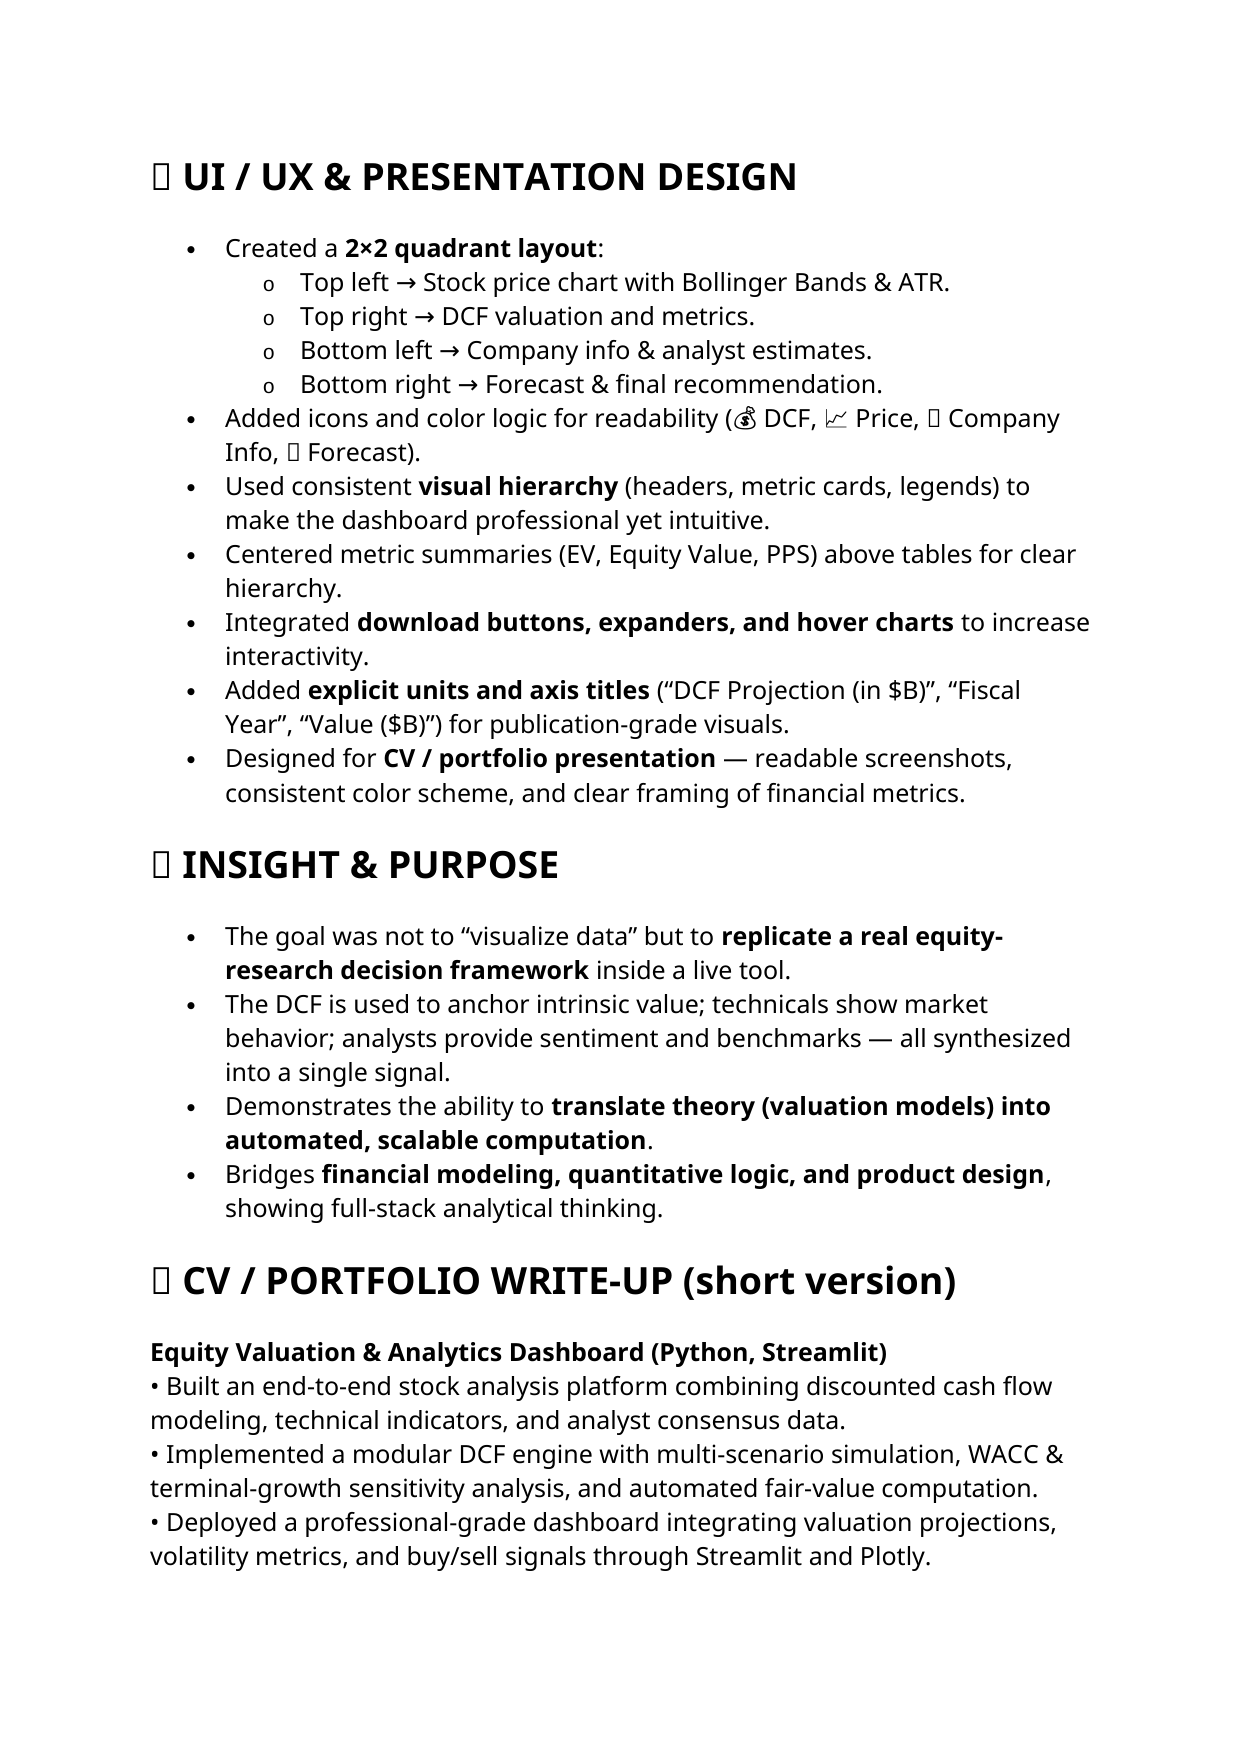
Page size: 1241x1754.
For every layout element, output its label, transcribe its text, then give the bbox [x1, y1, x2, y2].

text 📄 CV / PORTFOLIO WRITE-UP (short version) [150, 1254, 1090, 1305]
text Equity Valuation & Analytics Dashboard (Python, Streamlit) • Built an end-to-end stock analysis platform combining discounted cash flow modeling, technical indicators, and analyst consensus data. • Implemented a modular DCF engine with multi-scenario simulation, WACC & terminal-growth sensitivity analysis, and automated fair-value computation. • Deployed a professional-grade dashboard integrating valuation projections, volatility metrics, and buy/sell signals through Streamlit and Plotly. [150, 1334, 1090, 1573]
list Added explicit units and axis titles (“DCF Projection (in $B)”, “Fiscal Year”, “Value ($B)”) for publication-grade visuals. [187, 673, 1090, 741]
list Centered metric summaries (EV, Equity Value, PPS) above tables for clear hierarchy. [187, 537, 1090, 605]
text 🎨 UI / UX & PRESENTATION DESIGN [150, 150, 1090, 201]
list The goal was not to “visualize data” but to replicate a real equity-research decision framework inside a live tool. [187, 919, 1090, 987]
list Bottom left → Company info & analyst estimates. [262, 332, 1090, 366]
list Added icons and color logic for readability (💰 DCF, 📈 Price, 🏢 Company Info, 🔮 Forecast). [187, 401, 1090, 469]
list Bridges financial modeling, quantitative logic, and product design, showing full-stack analytical thinking. [187, 1157, 1090, 1225]
list Top left → Stock price chart with Bollinger Bands & ATR. [262, 264, 1090, 298]
list The DCF is used to anchor intrinsic value; technicals show market behavior; analysts provide sentiment and benchmarks — all synthesized into a single signal. [187, 987, 1090, 1089]
list Integrated download buttons, expanders, and hover charts to increase interactivity. [187, 605, 1090, 673]
list Created a 2×2 quadrant layout: [187, 230, 1090, 264]
list Designed for CV / portfolio presentation — readable screenshots, consistent color scheme, and clear framing of financial metrics. [187, 741, 1090, 809]
text 🧠 INSIGHT & PURPOSE [150, 838, 1090, 889]
list Bottom right → Forecast & final recommendation. [262, 366, 1090, 401]
list Top right → DCF valuation and metrics. [262, 298, 1090, 332]
list Demonstrates the ability to translate theory (valuation models) into automated, scalable computation. [187, 1089, 1090, 1157]
list Used consistent visual hierarchy (headers, metric cards, legends) to make the dashboard professional yet intuitive. [187, 469, 1090, 537]
